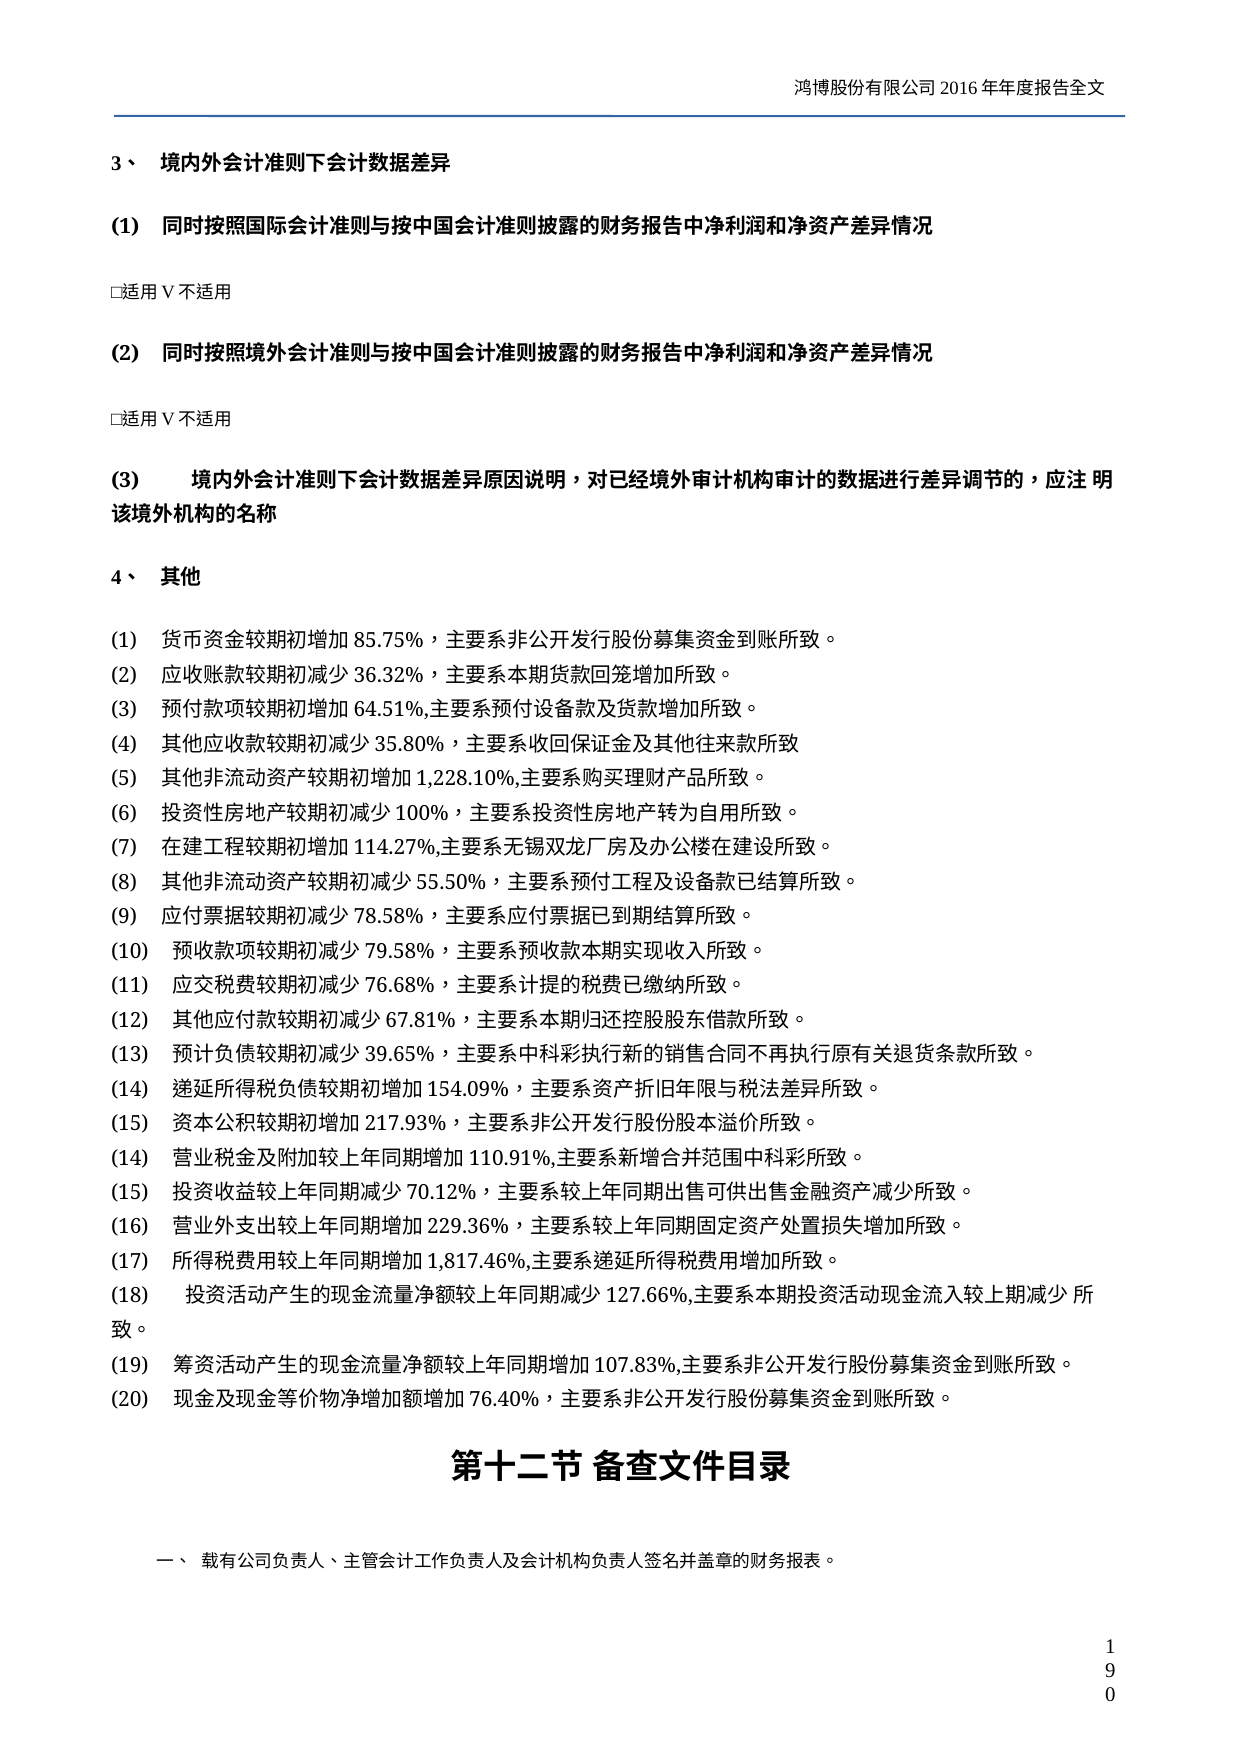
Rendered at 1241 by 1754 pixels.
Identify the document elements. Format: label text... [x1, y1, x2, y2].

list 投资活动产生的现金流量净额较上年同期减少127.66%,主要系本期投资活动现金流入较上期减少 所致。 [111, 1275, 1131, 1344]
text 第十二节 备查文件目录 [111, 1443, 1131, 1488]
list 其他应收款较期初减少35.80%，主要系收回保证金及其他往来款所致 [111, 724, 1131, 758]
list 所得税费用较上年同期增加1,817.46%,主要系递延所得税费用增加所致。 [111, 1241, 1131, 1275]
list 同时按照国际会计准则与按中国会计准则披露的财务报告中净利润和净资产差异情况 [111, 206, 1131, 240]
list 现金及现金等价物净增加额增加76.40%，主要系非公开发行股份募集资金到账所致。 [111, 1379, 1131, 1413]
list 预收款项较期初减少79.58%，主要系预收款本期实现收入所致。 [111, 931, 1131, 965]
list 其他应付款较期初减少67.81%，主要系本期归还控股股东借款所致。 [111, 999, 1131, 1034]
text □适用V不适用 [111, 407, 1131, 431]
list 应交税费较期初减少76.68%，主要系计提的税费已缴纳所致。 [111, 965, 1131, 999]
list 其他非流动资产较期初增加1,228.10%,主要系购买理财产品所致。 [111, 758, 1131, 793]
list 预付款项较期初增加64.51%,主要系预付设备款及货款增加所致。 [111, 689, 1131, 724]
text 3、 境内外会计准则下会计数据差异 [111, 143, 1131, 177]
list 货币资金较期初增加85.75%，主要系非公开发行股份募集资金到账所致。 [111, 620, 1131, 655]
list 投资性房地产较期初减少100%，主要系投资性房地产转为自用所致。 [111, 793, 1131, 827]
list 筹资活动产生的现金流量净额较上年同期增加107.83%,主要系非公开发行股份募集资金到账所致。 [111, 1351, 1131, 1379]
list 应付票据较期初减少78.58%，主要系应付票据已到期结算所致。 [111, 896, 1131, 931]
text 4、 其他 [111, 557, 1131, 591]
list 其他非流动资产较期初减少55.50%，主要系预付工程及设备款已结算所致。 [111, 862, 1131, 896]
list 递延所得税负债较期初增加154.09%，主要系资产折旧年限与税法差异所致。 [111, 1068, 1131, 1103]
list 营业税金及附加较上年同期增加110.91%,主要系新增合并范围中科彩所致。 [111, 1137, 1131, 1172]
text 一、 载有公司负责人、主管会计工作负责人及会计机构负责人签名并盖章的财务报表。 [111, 1548, 1131, 1573]
text □适用V不适用 [111, 280, 1131, 304]
list 投资收益较上年同期减少70.12%，主要系较上年同期出售可供出售金融资产减少所致。 [111, 1172, 1131, 1206]
list 在建工程较期初增加114.27%,主要系无锡双龙厂房及办公楼在建设所致。 [111, 827, 1131, 862]
list 同时按照境外会计准则与按中国会计准则披露的财务报告中净利润和净资产差异情况 [111, 333, 1131, 367]
list 应收账款较期初减少36.32%，主要系本期货款回笼增加所致。 [111, 655, 1131, 689]
list 境内外会计准则下会计数据差异原因说明，对已经境外审计机构审计的数据进行差异调节的，应注 明该境外机构的名称 [111, 460, 1131, 528]
list 预计负债较期初减少39.65%，主要系中科彩执行新的销售合同不再执行原有关退货条款所致。 [111, 1034, 1131, 1068]
list 营业外支出较上年同期增加229.36%，主要系较上年同期固定资产处置损失增加所致。 [111, 1206, 1131, 1241]
list 资本公积较期初增加217.93%，主要系非公开发行股份股本溢价所致。 [111, 1103, 1131, 1137]
